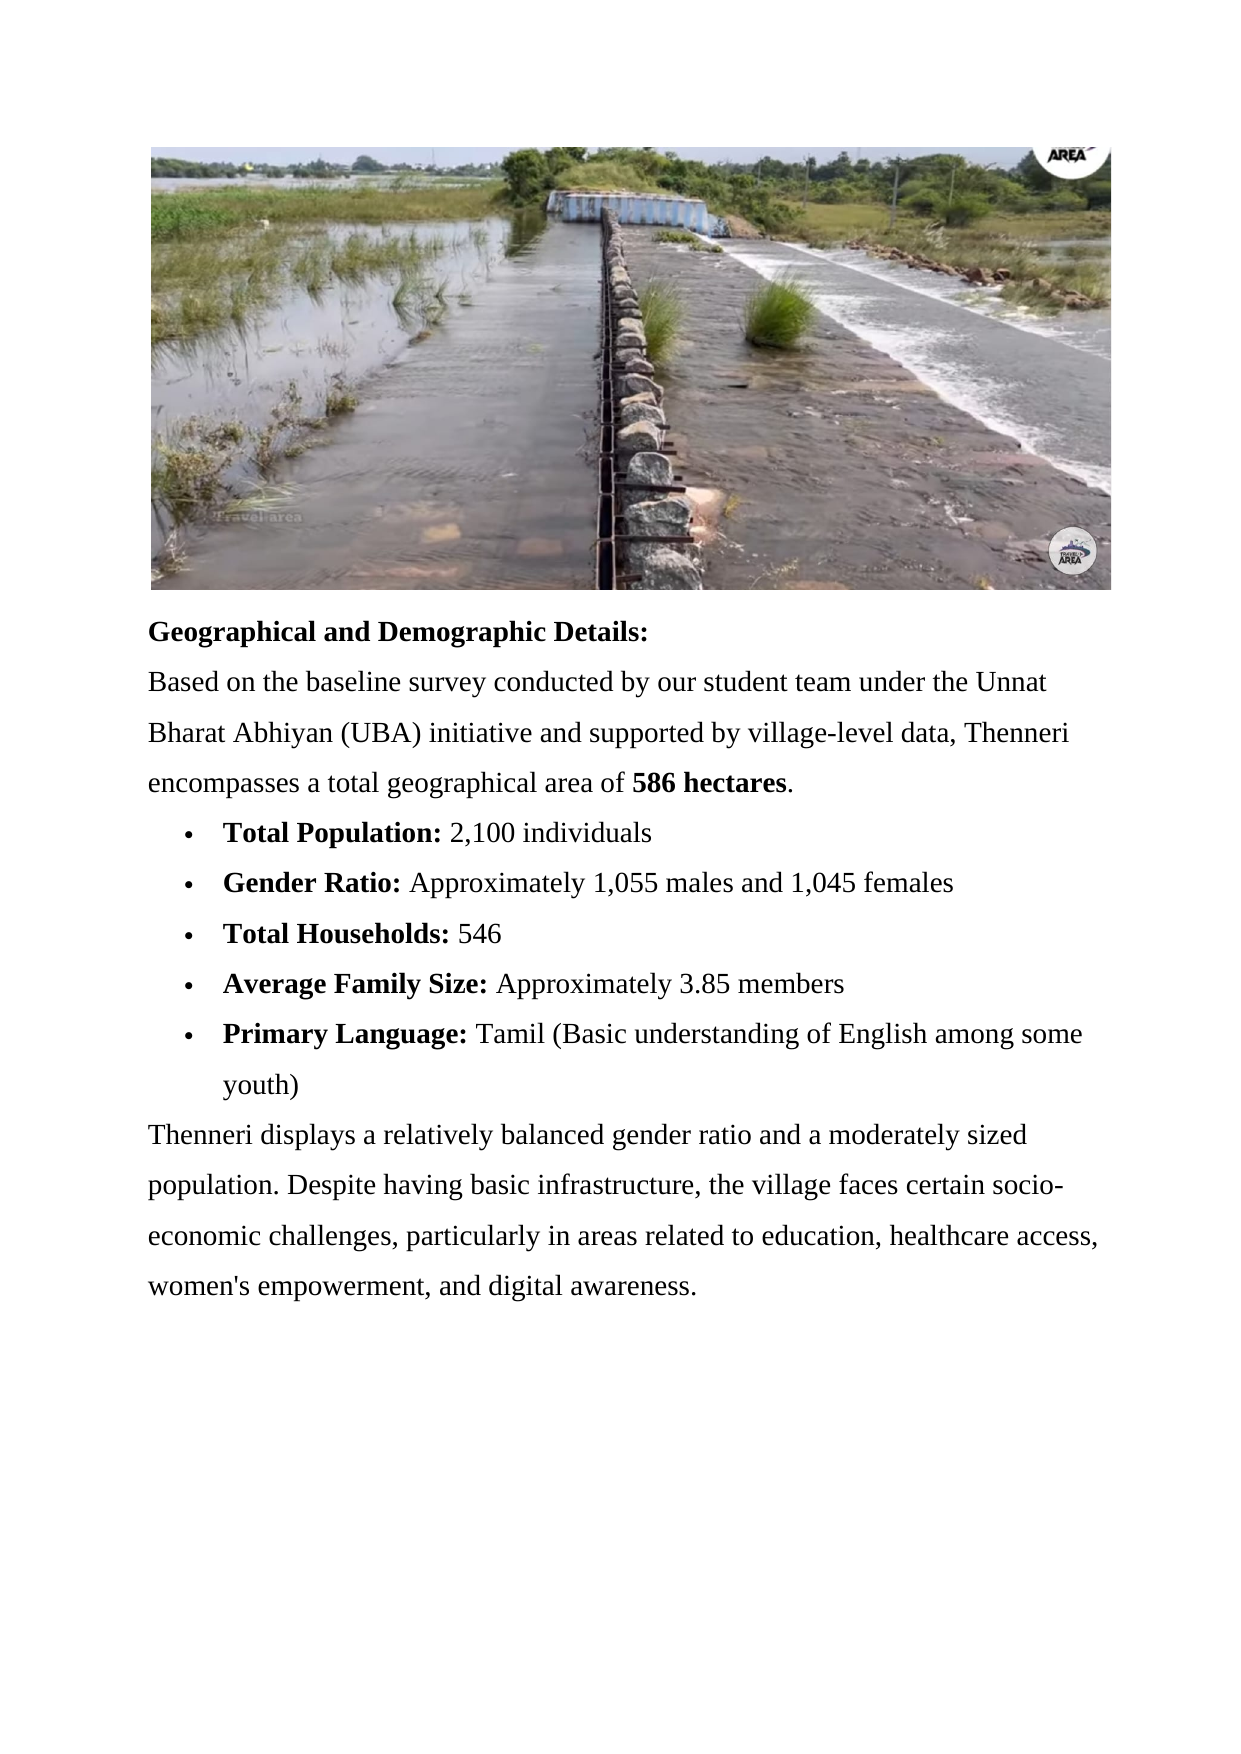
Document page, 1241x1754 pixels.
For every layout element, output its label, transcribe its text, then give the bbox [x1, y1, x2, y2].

list Gender Ratio: Approximately 1,055 males and 1,045 females [185, 866, 1107, 899]
text Based on the baseline survey conducted by our student team under the Unnat Bharat Abhiyan (UBA) initiative and supported by village-level data, Thenneri encompasses a total geographical area of 586 hectares. [148, 664, 1107, 798]
picture [151, 147, 1112, 590]
list Total Households: 546 [185, 916, 1107, 949]
list Primary Language: Tamil (Basic understanding of English among some youth) [185, 1017, 1107, 1100]
text Geographical and Demographic Details: [148, 614, 1107, 648]
list Total Population: 2,100 individuals [185, 815, 1107, 849]
list Average Family Size: Approximately 3.85 members [185, 966, 1107, 1000]
text Thenneri displays a relatively balanced gender ratio and a moderately sized population. Despite having basic infrastructure, the village faces certain socio-economic challenges, particularly in areas related to education, healthcare access, women's empowerment, and digital awareness. [148, 1117, 1107, 1302]
